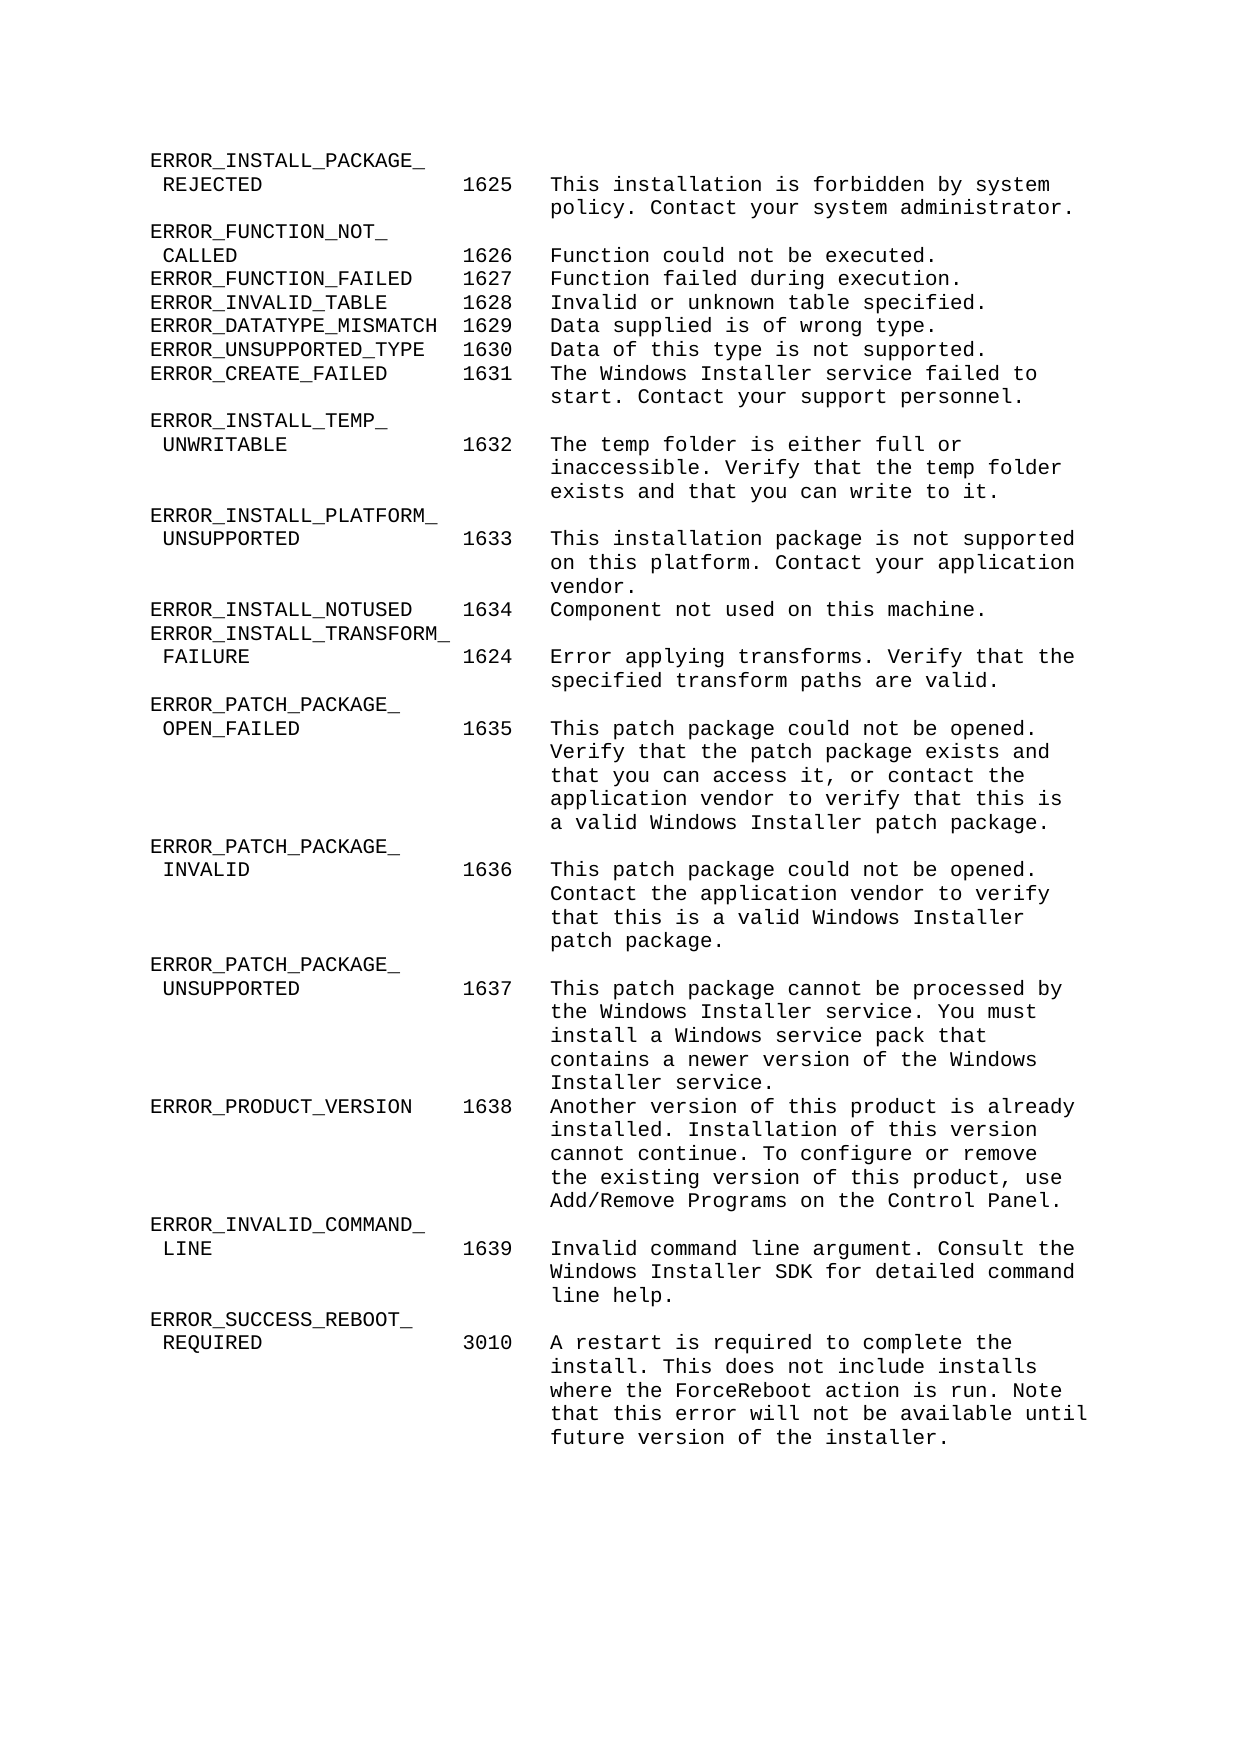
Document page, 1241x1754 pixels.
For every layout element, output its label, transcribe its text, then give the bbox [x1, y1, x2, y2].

text where the ForceReboot action is run. Note [150, 1379, 1090, 1403]
text that you can access it, or contact the [150, 765, 1090, 788]
text start. Contact your support personnel. [150, 386, 1090, 410]
text installed. Installation of this version [150, 1119, 1090, 1143]
text ERROR_DATATYPE_MISMATCH 1629 Data supplied is of wrong type. [150, 316, 1090, 339]
text exists and that you can write to it. [150, 481, 1090, 505]
text REJECTED 1625 This installation is forbidden by system [150, 174, 1090, 197]
text contains a newer version of the Windows [150, 1048, 1090, 1072]
text ERROR_INSTALL_TEMP_ [150, 410, 1090, 434]
text ERROR_SUCCESS_REBOOT_ [150, 1309, 1090, 1332]
text UNWRITABLE 1632 The temp folder is either full or [150, 434, 1090, 457]
text the Windows Installer service. You must [150, 1001, 1090, 1025]
text ERROR_INVALID_TABLE 1628 Invalid or unknown table specified. [150, 292, 1090, 316]
text ERROR_CREATE_FAILED 1631 The Windows Installer service failed to [150, 363, 1090, 386]
text Contact the application vendor to verify [150, 883, 1090, 907]
text ERROR_INSTALL_PLATFORM_ [150, 505, 1090, 528]
text UNSUPPORTED 1633 This installation package is not supported [150, 528, 1090, 552]
text ERROR_INVALID_COMMAND_ [150, 1214, 1090, 1238]
text line help. [150, 1285, 1090, 1309]
text a valid Windows Installer patch package. [150, 812, 1090, 836]
text REQUIRED 3010 A restart is required to complete the [150, 1332, 1090, 1356]
text INVALID 1636 This patch package could not be opened. [150, 859, 1090, 883]
text vendor. [150, 576, 1090, 599]
text ERROR_UNSUPPORTED_TYPE 1630 Data of this type is not supported. [150, 339, 1090, 363]
text install. This does not include installs [150, 1356, 1090, 1379]
text LINE 1639 Invalid command line argument. Consult the [150, 1238, 1090, 1261]
text ERROR_PATCH_PACKAGE_ [150, 694, 1090, 717]
text Windows Installer SDK for detailed command [150, 1261, 1090, 1285]
text UNSUPPORTED 1637 This patch package cannot be processed by [150, 978, 1090, 1001]
text OPEN_FAILED 1635 This patch package could not be opened. [150, 717, 1090, 741]
text future version of the installer. [150, 1427, 1090, 1451]
text ERROR_INSTALL_PACKAGE_ [150, 150, 1090, 174]
text ERROR_PATCH_PACKAGE_ [150, 836, 1090, 859]
text the existing version of this product, use [150, 1167, 1090, 1190]
text specified transform paths are valid. [150, 670, 1090, 694]
text ERROR_PRODUCT_VERSION 1638 Another version of this product is already [150, 1096, 1090, 1119]
text CALLED 1626 Function could not be executed. [150, 244, 1090, 268]
text cannot continue. To configure or remove [150, 1143, 1090, 1167]
text ERROR_INSTALL_NOTUSED 1634 Component not used on this machine. [150, 599, 1090, 623]
text patch package. [150, 930, 1090, 954]
text application vendor to verify that this is [150, 788, 1090, 812]
text Installer service. [150, 1072, 1090, 1096]
text ERROR_PATCH_PACKAGE_ [150, 954, 1090, 978]
text install a Windows service pack that [150, 1025, 1090, 1048]
text ERROR_INSTALL_TRANSFORM_ [150, 623, 1090, 647]
text FAILURE 1624 Error applying transforms. Verify that the [150, 647, 1090, 670]
text Verify that the patch package exists and [150, 741, 1090, 765]
text Add/Remove Programs on the Control Panel. [150, 1190, 1090, 1214]
text ERROR_FUNCTION_NOT_ [150, 221, 1090, 244]
text ERROR_FUNCTION_FAILED 1627 Function failed during execution. [150, 268, 1090, 292]
text that this error will not be available until [150, 1403, 1090, 1427]
text that this is a valid Windows Installer [150, 907, 1090, 930]
text inaccessible. Verify that the temp folder [150, 457, 1090, 481]
text policy. Contact your system administrator. [150, 197, 1090, 221]
text on this platform. Contact your application [150, 552, 1090, 576]
